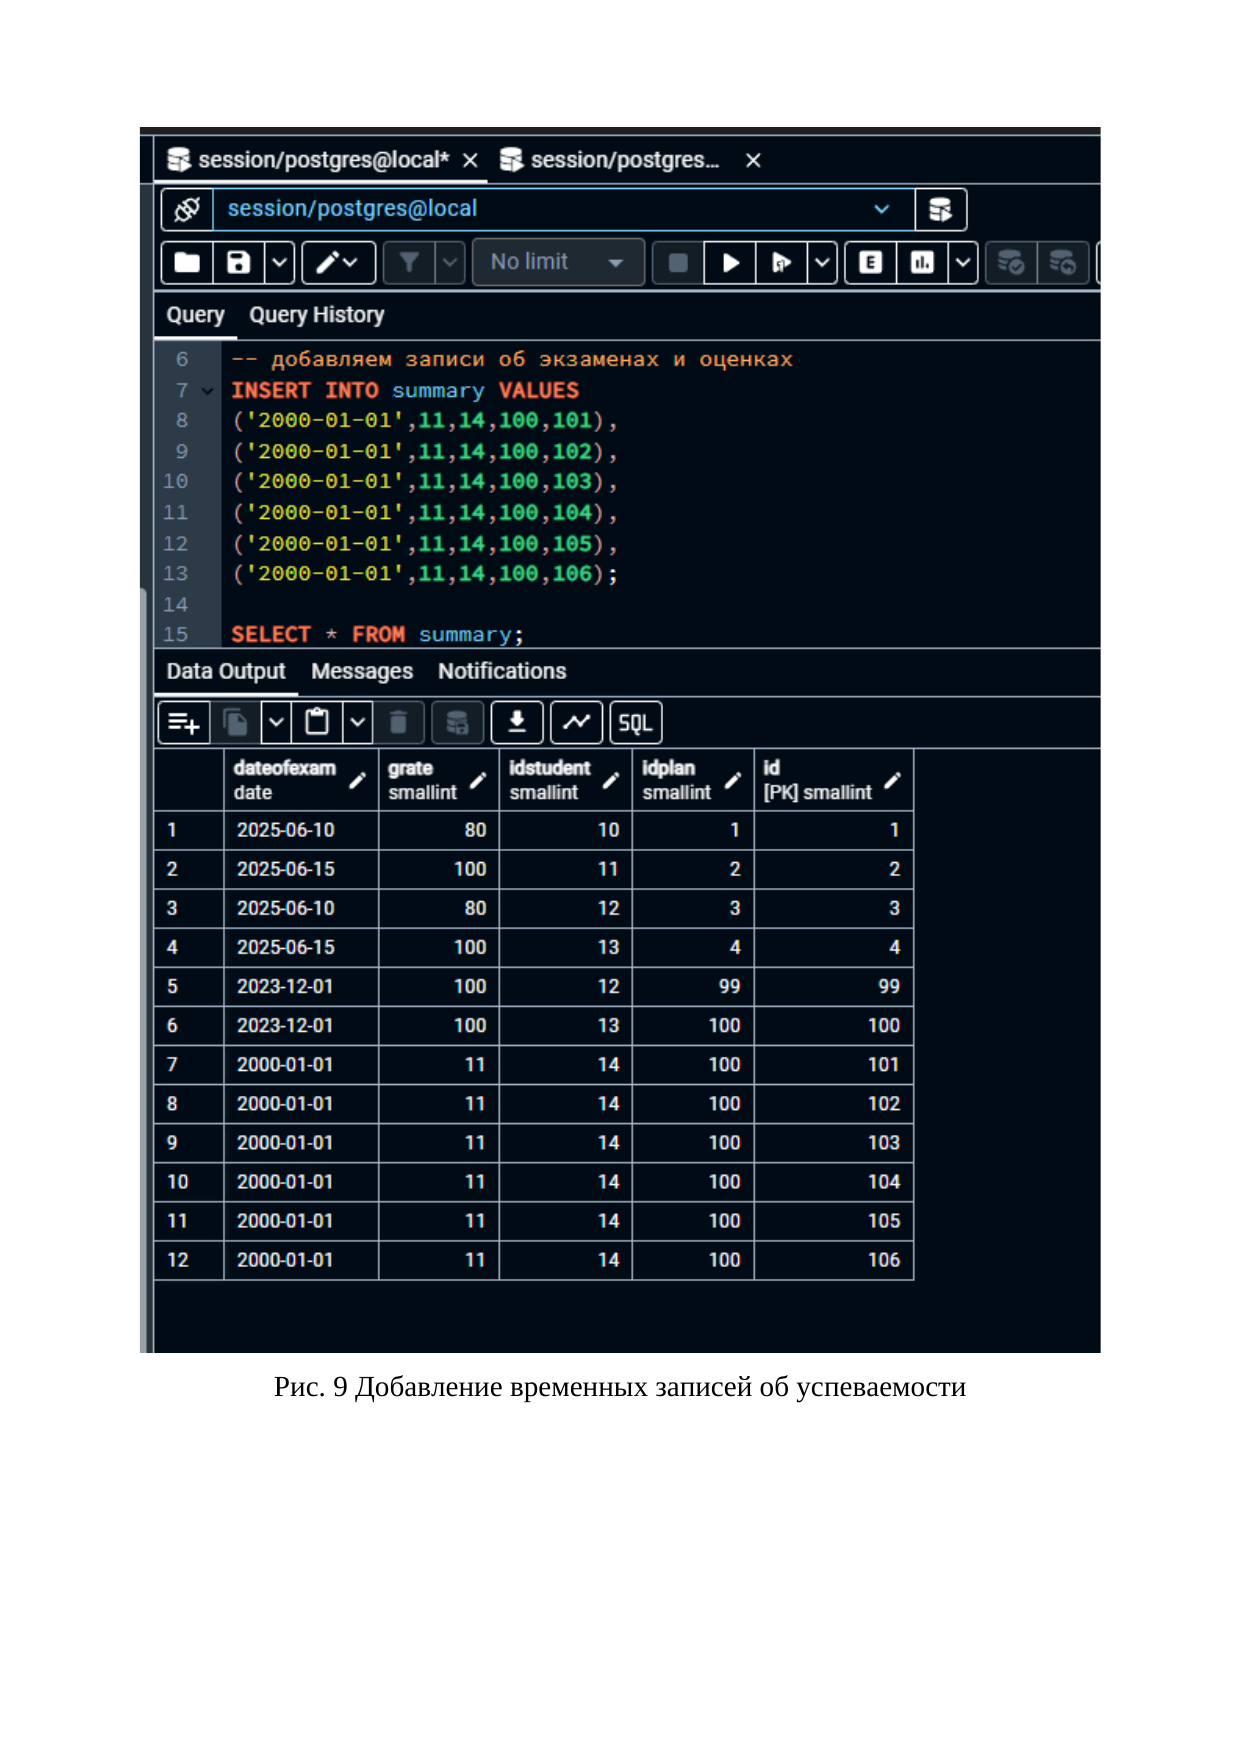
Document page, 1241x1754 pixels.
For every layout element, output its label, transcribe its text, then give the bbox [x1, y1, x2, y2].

text Рис. 9 Добавление временных записей об успеваемости [89, 1369, 1152, 1403]
picture [139, 127, 1101, 1353]
